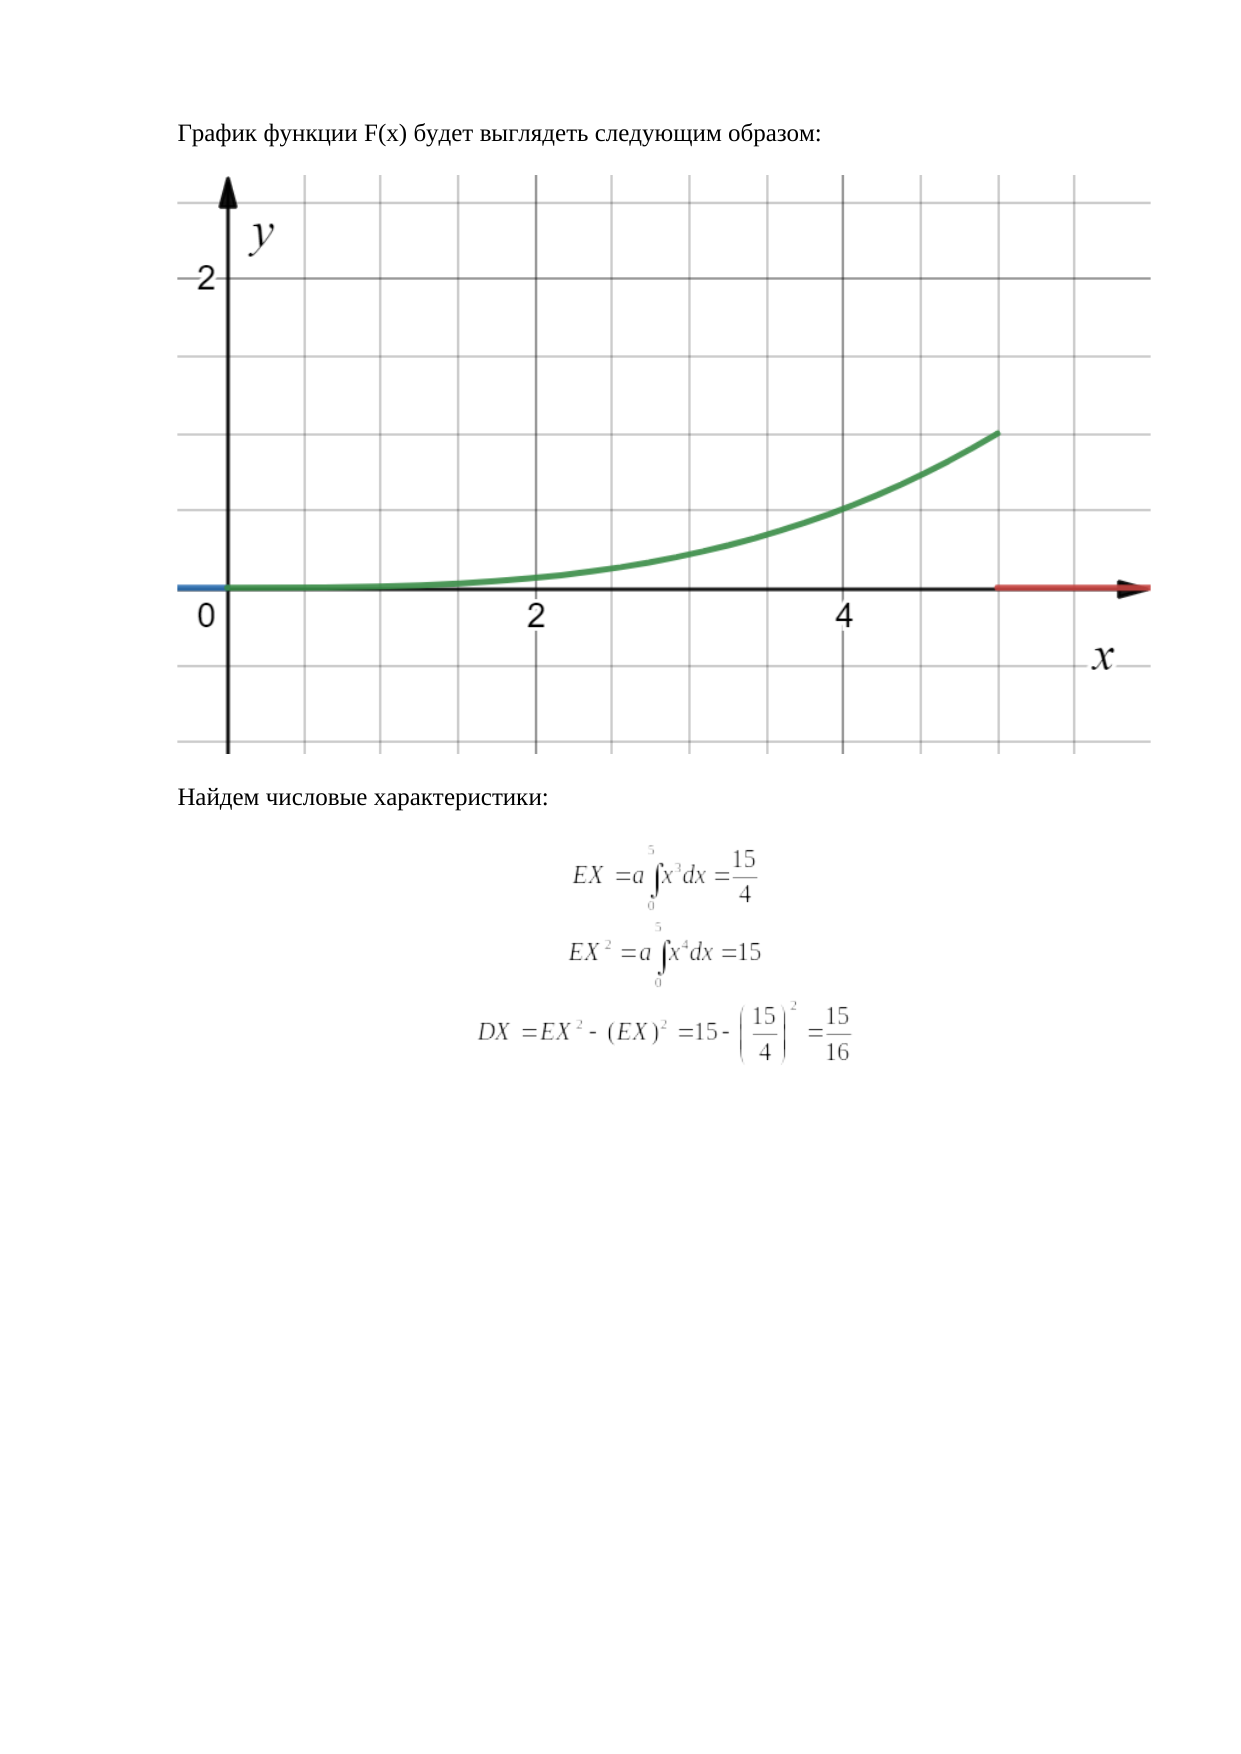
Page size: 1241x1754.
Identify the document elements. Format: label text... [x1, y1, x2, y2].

text Найдем числовые характеристики: [177, 782, 1152, 811]
picture [177, 175, 1151, 754]
text График функции F(x) будет выглядеть следующим образом: [177, 118, 1152, 147]
